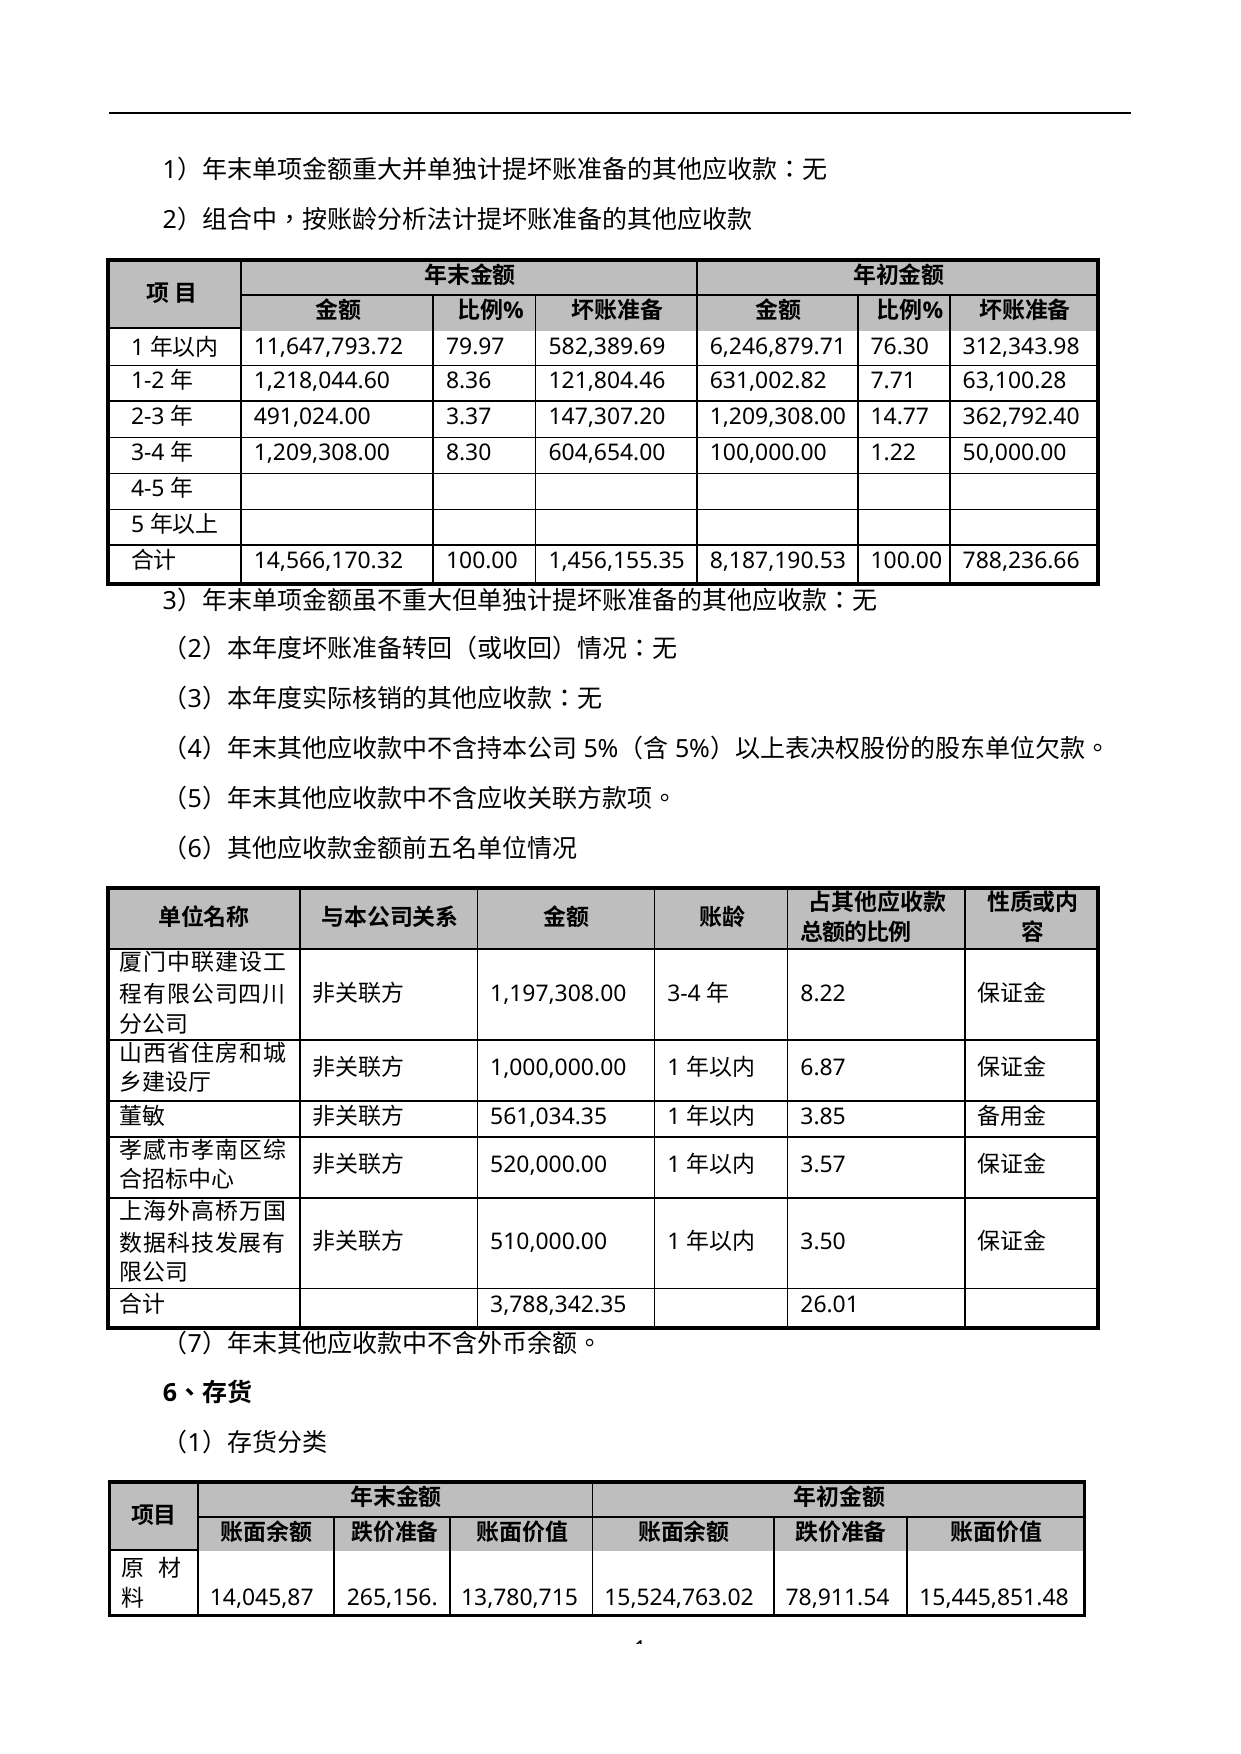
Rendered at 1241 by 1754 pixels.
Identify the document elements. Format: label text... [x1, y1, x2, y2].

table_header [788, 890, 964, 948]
text （5）年末其他应收款中不含应收关联方款项。 [162, 781, 1132, 815]
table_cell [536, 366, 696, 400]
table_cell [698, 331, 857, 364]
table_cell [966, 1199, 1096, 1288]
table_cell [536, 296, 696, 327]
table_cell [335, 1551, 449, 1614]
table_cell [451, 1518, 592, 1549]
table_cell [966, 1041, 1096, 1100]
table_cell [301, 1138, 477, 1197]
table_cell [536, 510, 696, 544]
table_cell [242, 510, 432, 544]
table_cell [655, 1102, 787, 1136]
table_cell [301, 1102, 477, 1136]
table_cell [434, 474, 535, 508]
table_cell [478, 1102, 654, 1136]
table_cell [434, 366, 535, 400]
text （7）年末其他应收款中不含外币余额。 [162, 1330, 1132, 1358]
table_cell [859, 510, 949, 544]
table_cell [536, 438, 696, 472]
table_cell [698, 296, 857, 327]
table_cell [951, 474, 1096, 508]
text （3）本年度实际核销的其他应收款：无 [162, 681, 1132, 715]
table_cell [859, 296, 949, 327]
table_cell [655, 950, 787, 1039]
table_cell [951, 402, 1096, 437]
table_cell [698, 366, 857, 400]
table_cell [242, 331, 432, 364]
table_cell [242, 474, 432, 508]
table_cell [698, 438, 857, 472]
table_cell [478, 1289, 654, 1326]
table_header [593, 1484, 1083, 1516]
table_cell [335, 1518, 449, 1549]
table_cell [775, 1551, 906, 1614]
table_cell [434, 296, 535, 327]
text （4）年末其他应收款中不含持本公司 5%（含 5%）以上表决权股份的股东单位欠款。 [162, 731, 1132, 764]
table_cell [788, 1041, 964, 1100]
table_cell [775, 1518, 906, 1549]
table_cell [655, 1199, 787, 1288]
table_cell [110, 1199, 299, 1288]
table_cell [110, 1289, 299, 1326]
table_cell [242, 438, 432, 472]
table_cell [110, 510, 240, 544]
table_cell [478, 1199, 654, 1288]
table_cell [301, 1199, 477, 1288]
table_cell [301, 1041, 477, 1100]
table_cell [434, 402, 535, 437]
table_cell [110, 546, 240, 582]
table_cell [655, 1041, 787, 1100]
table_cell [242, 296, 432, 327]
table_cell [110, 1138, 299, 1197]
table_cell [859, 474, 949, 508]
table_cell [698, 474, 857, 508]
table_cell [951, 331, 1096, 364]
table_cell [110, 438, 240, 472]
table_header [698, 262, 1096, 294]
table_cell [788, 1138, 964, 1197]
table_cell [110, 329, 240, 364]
text 1）年末单项金额重大并单独计提坏账准备的其他应收款：无 [162, 152, 1132, 186]
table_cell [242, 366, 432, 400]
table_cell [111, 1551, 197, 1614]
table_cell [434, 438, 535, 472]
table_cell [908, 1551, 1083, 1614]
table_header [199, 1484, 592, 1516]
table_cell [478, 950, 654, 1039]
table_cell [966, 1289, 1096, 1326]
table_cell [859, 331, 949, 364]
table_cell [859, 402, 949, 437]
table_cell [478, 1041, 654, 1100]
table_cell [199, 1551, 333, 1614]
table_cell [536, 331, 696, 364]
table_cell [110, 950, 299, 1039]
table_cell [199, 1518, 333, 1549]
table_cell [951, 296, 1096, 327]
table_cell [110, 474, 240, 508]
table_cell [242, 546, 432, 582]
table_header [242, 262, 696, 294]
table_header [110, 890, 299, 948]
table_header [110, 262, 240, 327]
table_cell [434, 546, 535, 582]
subtitle 6、存货 [163, 1374, 1132, 1408]
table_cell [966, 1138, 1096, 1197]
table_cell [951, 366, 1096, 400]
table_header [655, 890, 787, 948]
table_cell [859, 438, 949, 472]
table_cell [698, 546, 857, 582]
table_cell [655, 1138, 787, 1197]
text （2）本年度坏账准备转回（或收回）情况：无 [162, 631, 1132, 665]
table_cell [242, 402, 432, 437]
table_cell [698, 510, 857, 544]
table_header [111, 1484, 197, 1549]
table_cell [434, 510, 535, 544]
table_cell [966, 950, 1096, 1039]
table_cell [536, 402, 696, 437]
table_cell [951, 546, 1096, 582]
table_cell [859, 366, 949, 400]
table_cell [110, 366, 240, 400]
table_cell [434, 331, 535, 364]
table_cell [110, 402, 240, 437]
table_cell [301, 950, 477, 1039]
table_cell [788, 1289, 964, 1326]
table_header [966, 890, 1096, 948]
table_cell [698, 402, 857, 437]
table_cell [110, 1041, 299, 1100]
text 3）年末单项金额虽不重大但单独计提坏账准备的其他应收款：无 [162, 586, 1132, 615]
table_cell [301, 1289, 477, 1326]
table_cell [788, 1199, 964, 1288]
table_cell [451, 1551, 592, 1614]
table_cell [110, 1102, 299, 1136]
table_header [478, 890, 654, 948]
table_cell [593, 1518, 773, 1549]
text 2）组合中，按账龄分析法计提坏账准备的其他应收款 [162, 202, 1132, 236]
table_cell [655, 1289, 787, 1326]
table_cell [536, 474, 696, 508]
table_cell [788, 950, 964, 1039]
text （6）其他应收款金额前五名单位情况 [162, 830, 1132, 864]
text （1）存货分类 [162, 1424, 1132, 1458]
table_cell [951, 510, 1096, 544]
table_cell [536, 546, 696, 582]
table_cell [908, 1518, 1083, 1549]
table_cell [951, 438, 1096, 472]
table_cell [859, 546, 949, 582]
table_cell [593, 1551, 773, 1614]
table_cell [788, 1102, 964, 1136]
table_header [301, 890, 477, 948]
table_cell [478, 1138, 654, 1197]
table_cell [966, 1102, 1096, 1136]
